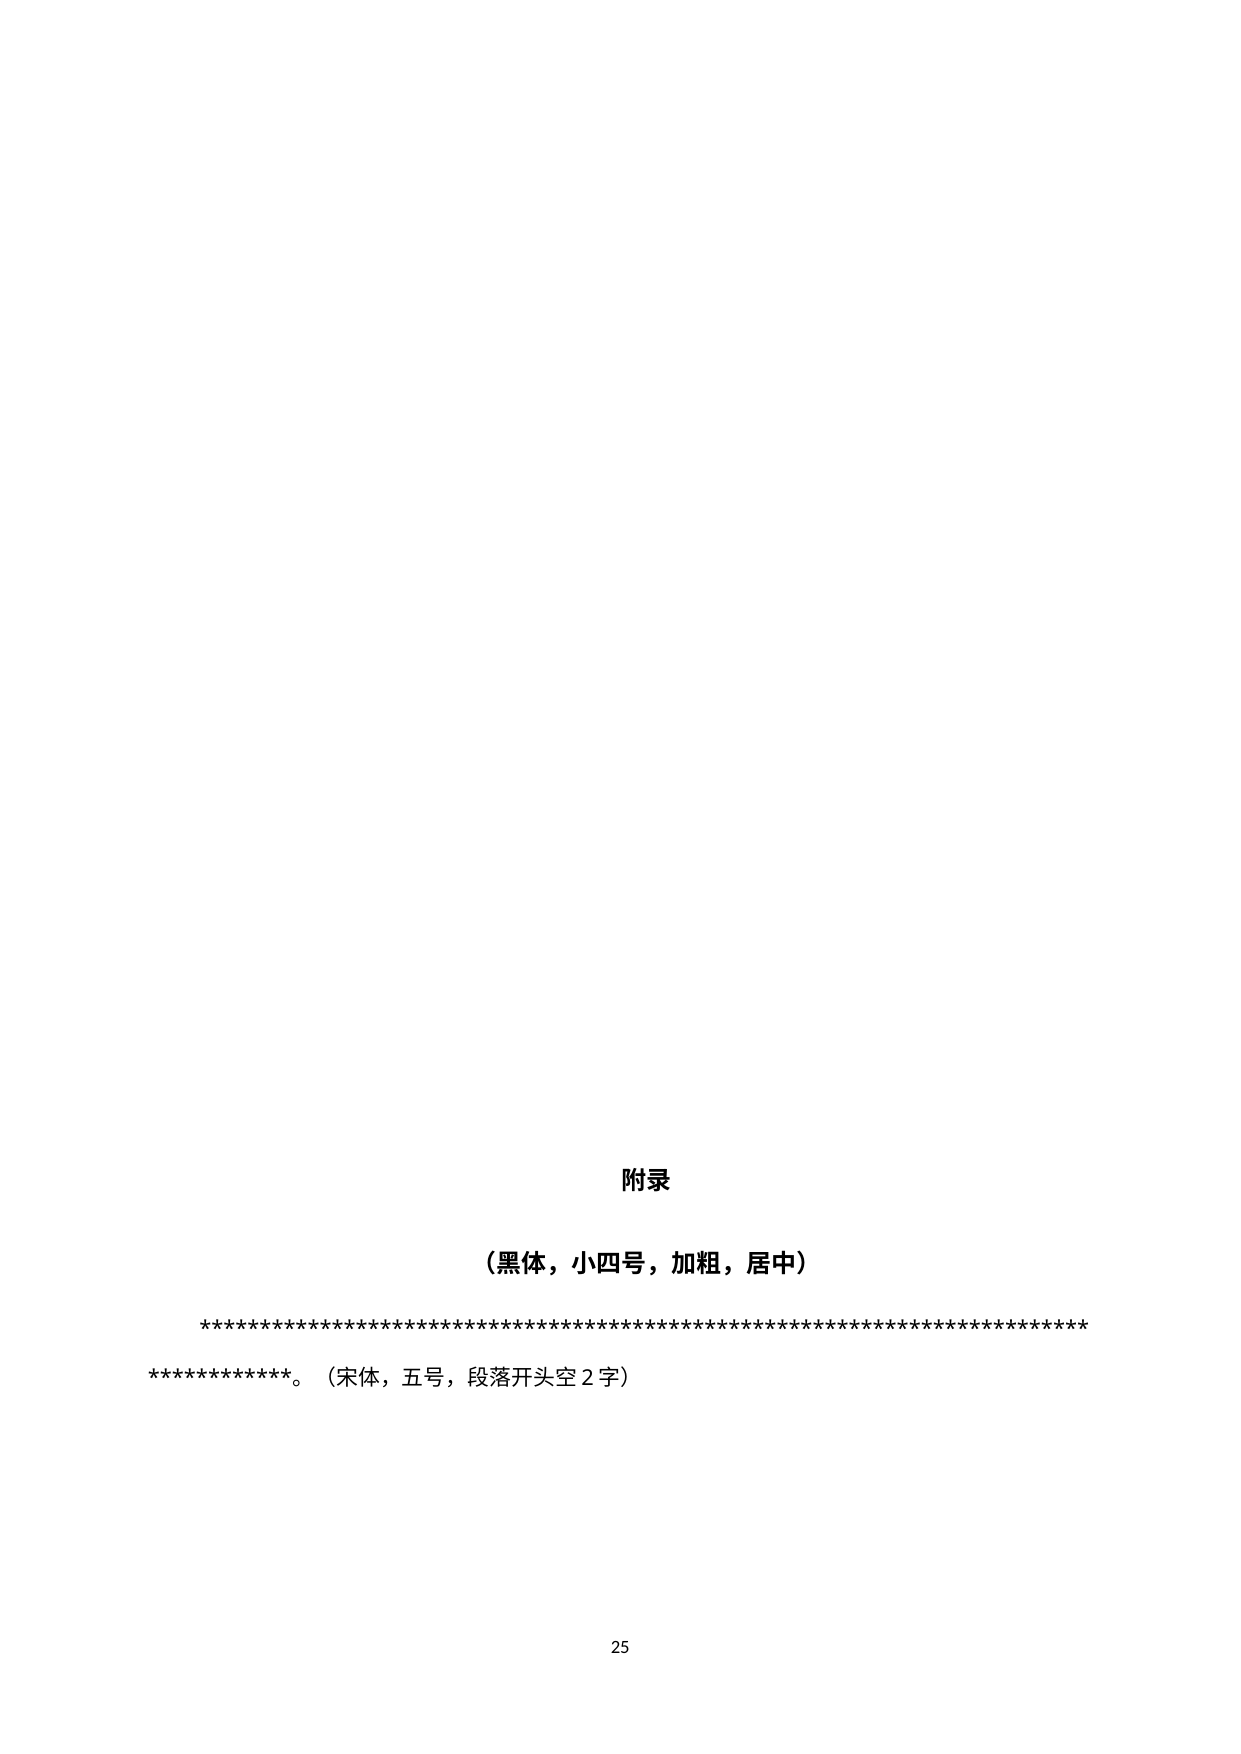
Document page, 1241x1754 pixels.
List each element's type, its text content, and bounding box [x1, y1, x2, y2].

text ************************************************************************** [148, 1312, 1093, 1344]
text 附录 [148, 1146, 1093, 1211]
text （黑体，小四号，加粗，居中） [148, 1229, 1093, 1294]
text ************。（宋体，五号，段落开头空2字） [148, 1359, 1093, 1392]
